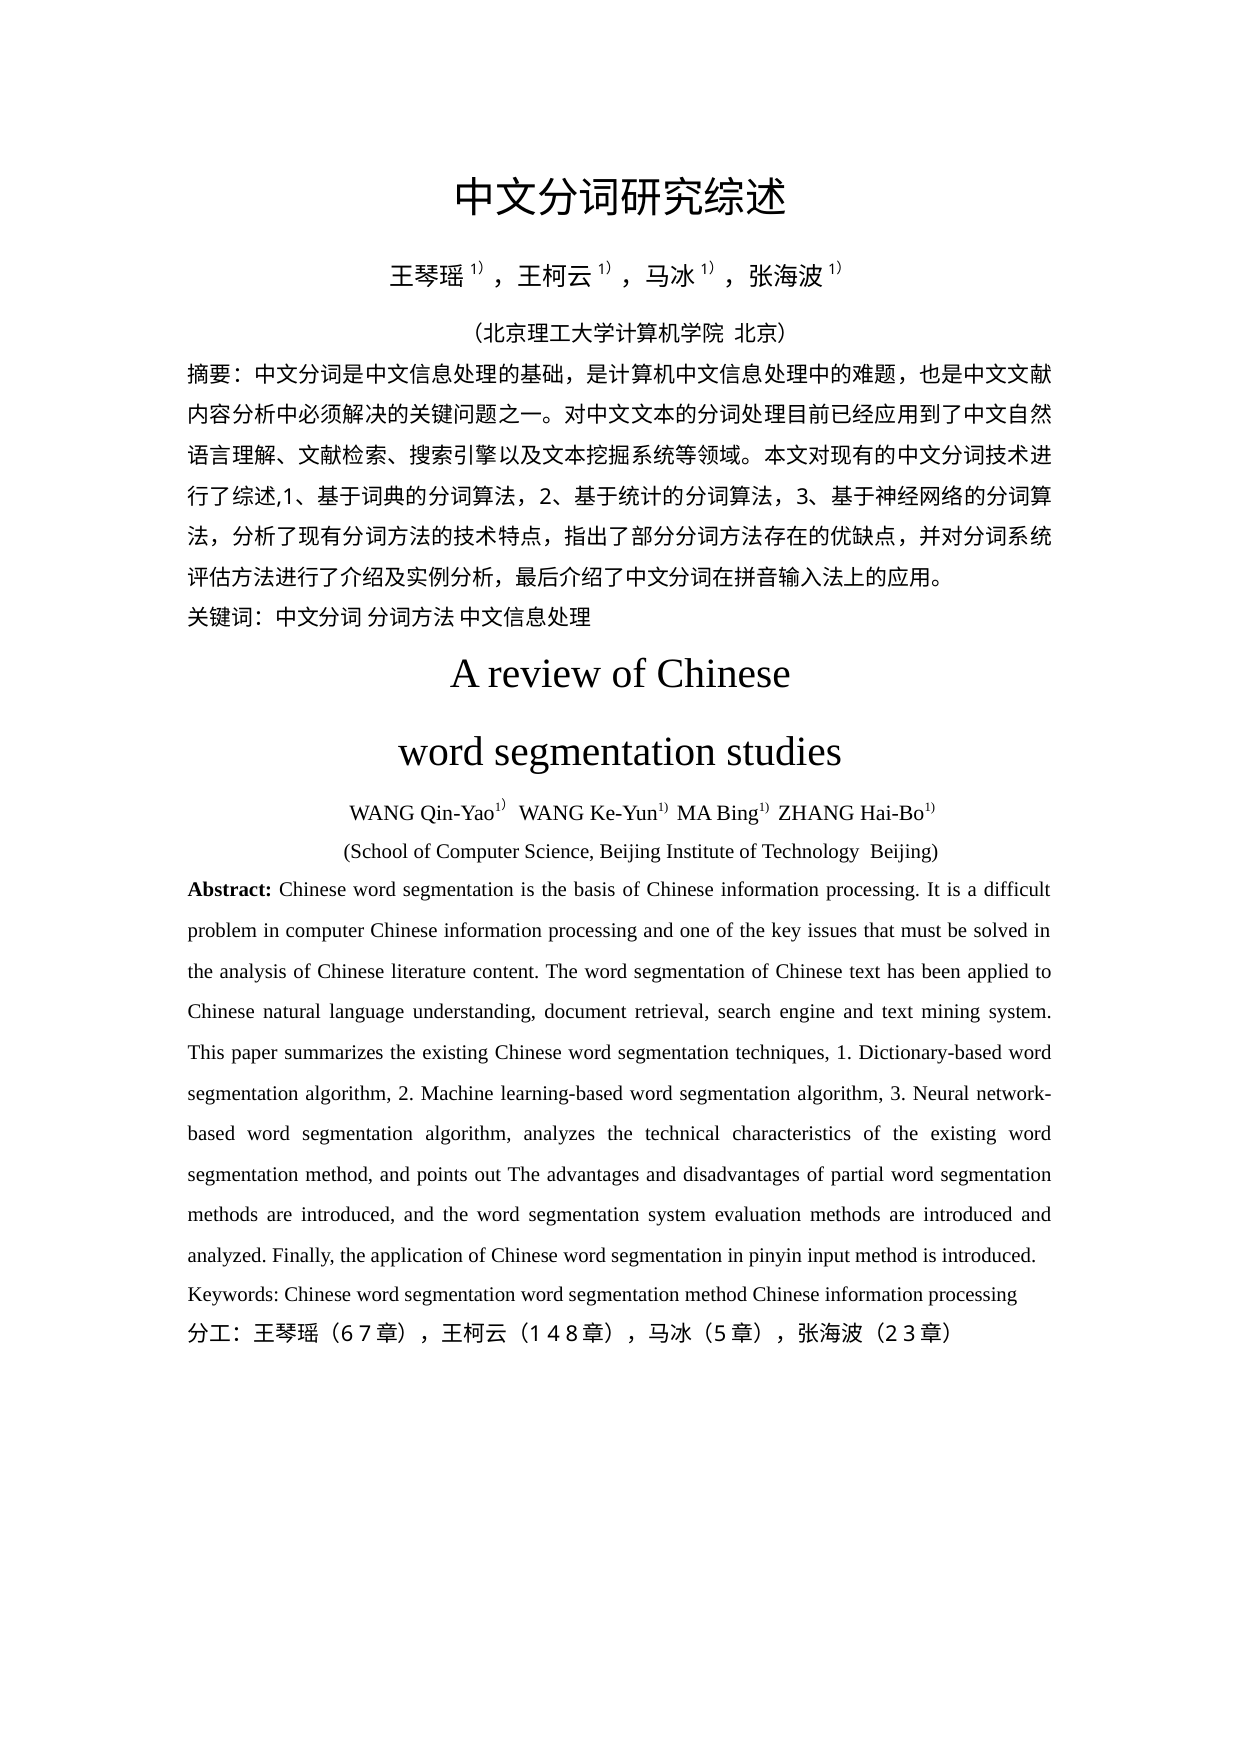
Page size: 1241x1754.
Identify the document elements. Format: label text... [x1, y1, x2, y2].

text 摘要：中文分词是中文信息处理的基础，是计算机中文信息处理中的难题，也是中文文献内容分析中必须解决的关键问题之一。对中文文本的分词处理目前已经应用到了中文自然语言理解、文献检索、搜索引擎以及文本挖掘系统等领域。本文对现有的中文分词技术进行了综述,1、基于词典的分词算法，2、基于统计的分词算法，3、基于神经网络的分词算法，分析了现有分词方法的技术特点，指出了部分分词方法存在的优缺点，并对分词系统评估方法进行了介绍及实例分析，最后介绍了中文分词在拼音输入法上的应用。 [187, 356, 1053, 592]
text A review of Chinese [187, 640, 1053, 705]
text (School of Computer Science, Beijing Institute of Technology Beijing) [187, 835, 1053, 867]
text 王琴瑶1），王柯云1），马冰1），张海波1） [187, 242, 1053, 307]
text （北京理工大学计算机学院 北京） [187, 316, 1053, 348]
text Abstract: Chinese word segmentation is the basis of Chinese information processing. It is a difficult problem in computer Chinese information processing and one of the key issues that must be solved in the analysis of Chinese literature content. The word segmentation of Chinese text has been applied to Chinese natural language understanding, document retrieval, search engine and text mining system. This paper summarizes the existing Chinese word segmentation techniques, 1. Dictionary-based word segmentation algorithm, 2. Machine learning-based word segmentation algorithm, 3. Neural network-based word segmentation algorithm, analyzes the technical characteristics of the existing word segmentation method, and points out The advantages and disadvantages of partial word segmentation methods are introduced, and the word segmentation system evaluation methods are introduced and analyzed. Finally, the application of Chinese word segmentation in pinyin input method is introduced. [187, 873, 1053, 1271]
text 关键词：中文分词 分词方法 中文信息处理 [187, 600, 1053, 632]
text 分工：王琴瑶（6 7章），王柯云（1 4 8章），马冰（5 章），张海波（2 3章） [187, 1316, 1053, 1348]
text word segmentation studies [187, 717, 1053, 782]
text Keywords: Chinese word segmentation word segmentation method Chinese information processing [187, 1277, 1053, 1310]
text WANG Qin-Yao1） WANG Ke-Yun1) MA Bing1) ZHANG Hai-Bo1) [187, 794, 1053, 827]
text 中文分词研究综述 [187, 162, 1053, 227]
